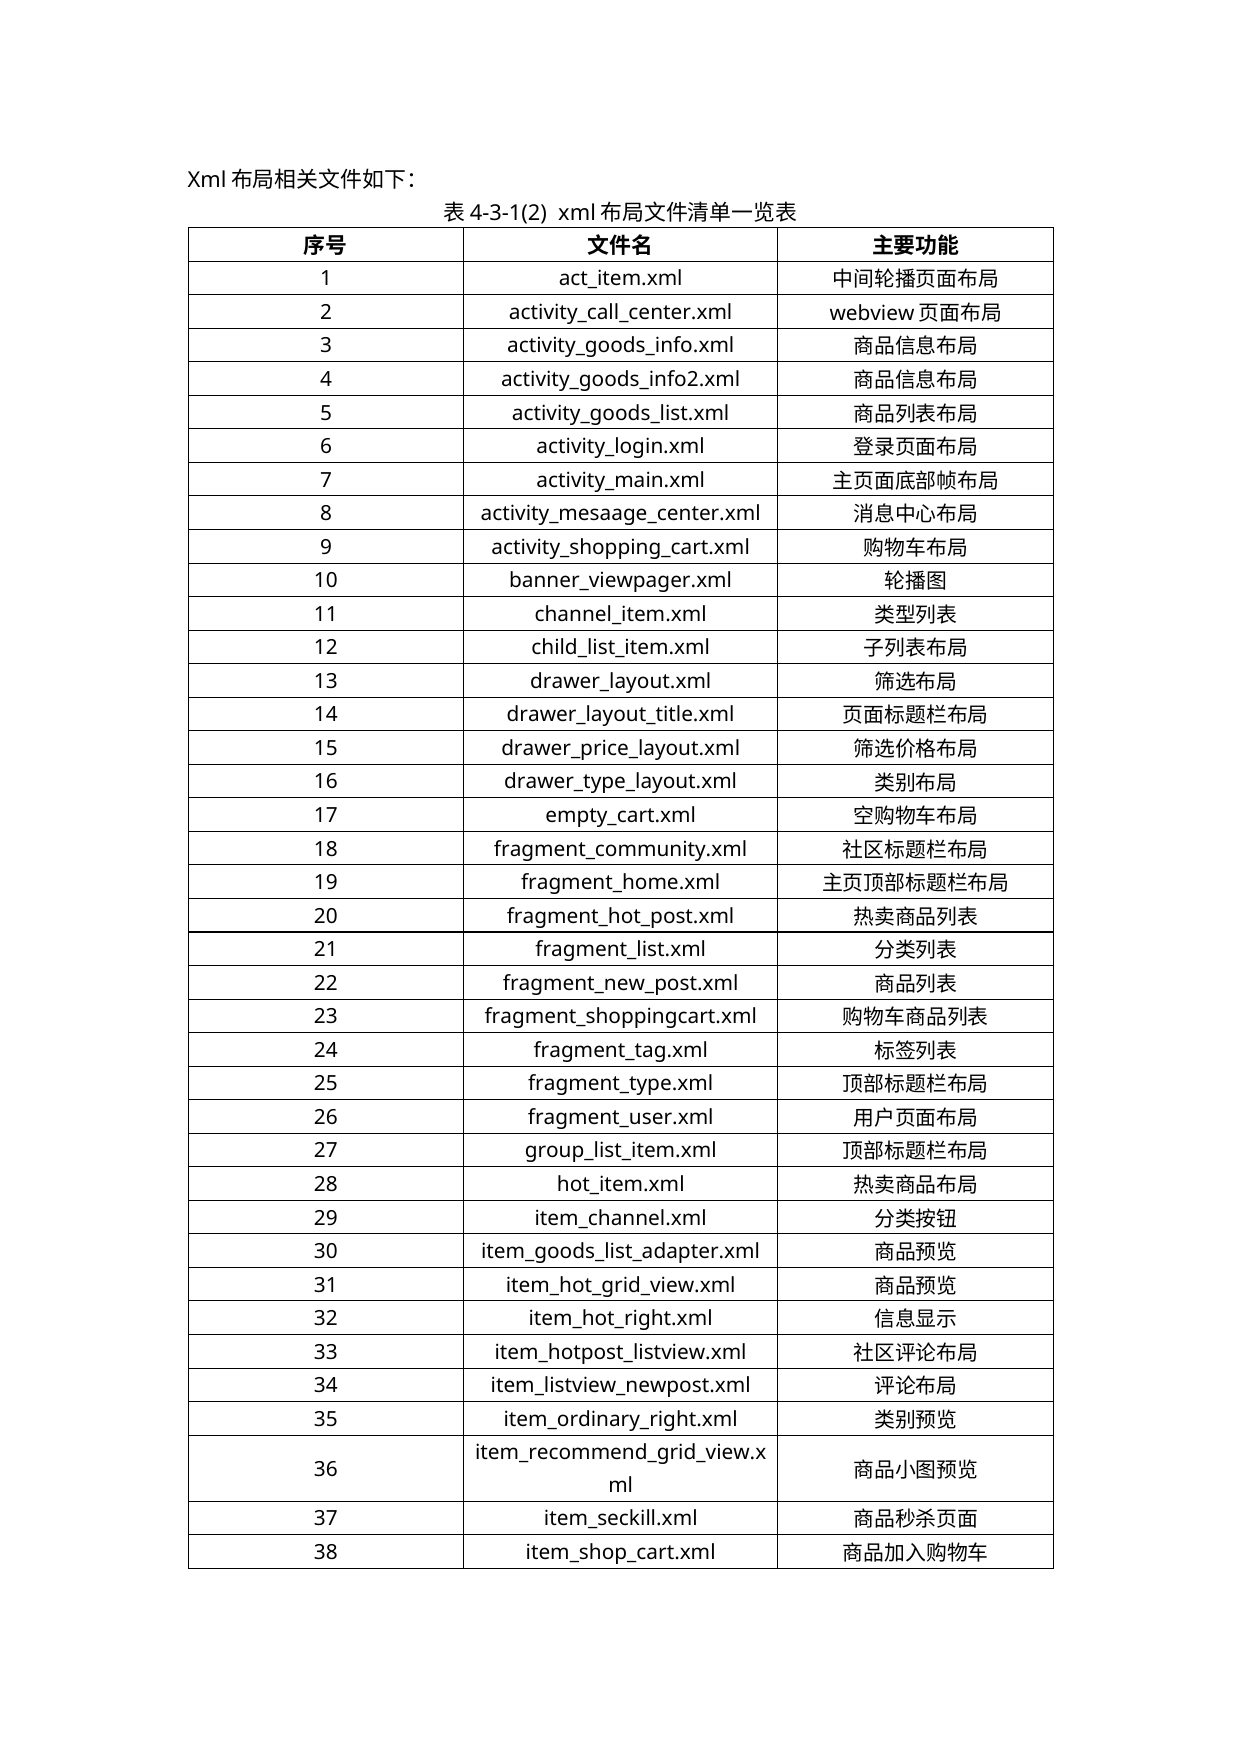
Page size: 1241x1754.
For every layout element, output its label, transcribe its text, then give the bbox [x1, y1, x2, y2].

table_cell 18 [189, 832, 463, 864]
table_cell 19 [189, 865, 463, 898]
text Xml布局相关文件如下： [187, 162, 1053, 194]
table_cell group_list_item.xml [464, 1134, 777, 1166]
table_cell 标签列表 [778, 1033, 1053, 1066]
table_cell 3 [189, 329, 463, 361]
table_cell 类型列表 [778, 597, 1053, 629]
table_cell 37 [189, 1502, 463, 1534]
table_cell 21 [189, 933, 463, 965]
table_cell 15 [189, 731, 463, 764]
table_cell 25 [189, 1067, 463, 1099]
table_cell item_hotpost_listview.xml [464, 1335, 777, 1367]
table_cell fragment_tag.xml [464, 1033, 777, 1066]
table_cell empty_cart.xml [464, 798, 777, 831]
table_cell 热卖商品列表 [778, 899, 1053, 931]
table_cell activity_goods_list.xml [464, 396, 777, 428]
table_cell 30 [189, 1234, 463, 1267]
table_cell 34 [189, 1369, 463, 1401]
table_cell fragment_community.xml [464, 832, 777, 864]
table_cell 27 [189, 1134, 463, 1166]
table_cell item_recommend_grid_view.xml [464, 1436, 777, 1501]
table_cell item_hot_grid_view.xml [464, 1268, 777, 1300]
table_cell item_shop_cart.xml [464, 1535, 777, 1568]
table_cell item_listview_newpost.xml [464, 1369, 777, 1401]
table_cell 6 [189, 429, 463, 462]
table_cell 35 [189, 1402, 463, 1434]
table_cell fragment_shoppingcart.xml [464, 1000, 777, 1032]
table_cell fragment_home.xml [464, 865, 777, 898]
table_cell drawer_layout_title.xml [464, 698, 777, 730]
table_cell 33 [189, 1335, 463, 1367]
table_cell 轮播图 [778, 564, 1053, 596]
table_cell 38 [189, 1535, 463, 1568]
table_cell 商品加入购物车 [778, 1535, 1053, 1568]
table_cell 信息显示 [778, 1301, 1053, 1334]
table_cell 商品列表 [778, 966, 1053, 998]
table_cell 类别布局 [778, 765, 1053, 797]
table_cell 10 [189, 564, 463, 596]
table_cell item_ordinary_right.xml [464, 1402, 777, 1434]
table_cell 5 [189, 396, 463, 428]
table_cell webview页面布局 [778, 295, 1053, 328]
table_cell 商品预览 [778, 1234, 1053, 1267]
table_cell fragment_list.xml [464, 933, 777, 965]
table_cell item_channel.xml [464, 1201, 777, 1233]
table_header 主要功能 [778, 228, 1053, 261]
table_cell 17 [189, 798, 463, 831]
table_cell 主页顶部标题栏布局 [778, 865, 1053, 898]
table_cell 22 [189, 966, 463, 998]
table_cell 36 [189, 1436, 463, 1501]
table_cell drawer_type_layout.xml [464, 765, 777, 797]
table_cell 14 [189, 698, 463, 730]
table_cell 11 [189, 597, 463, 629]
table_cell 23 [189, 1000, 463, 1032]
table_cell 登录页面布局 [778, 429, 1053, 462]
table_cell 分类列表 [778, 933, 1053, 965]
table_cell 社区评论布局 [778, 1335, 1053, 1367]
table_cell 商品信息布局 [778, 329, 1053, 361]
table_cell 顶部标题栏布局 [778, 1134, 1053, 1166]
table_cell activity_mesaage_center.xml [464, 496, 777, 529]
table_cell hot_item.xml [464, 1167, 777, 1200]
table_cell 类别预览 [778, 1402, 1053, 1434]
table_cell 商品小图预览 [778, 1436, 1053, 1501]
table_header 序号 [189, 228, 463, 261]
table_cell 顶部标题栏布局 [778, 1067, 1053, 1099]
table_cell 28 [189, 1167, 463, 1200]
table_cell 26 [189, 1100, 463, 1133]
table_cell 31 [189, 1268, 463, 1300]
table_cell item_seckill.xml [464, 1502, 777, 1534]
table_cell drawer_price_layout.xml [464, 731, 777, 764]
table_cell 热卖商品布局 [778, 1167, 1053, 1200]
table_cell activity_goods_info2.xml [464, 362, 777, 395]
table_cell 商品预览 [778, 1268, 1053, 1300]
table_cell 2 [189, 295, 463, 328]
table_cell activity_call_center.xml [464, 295, 777, 328]
table_cell 20 [189, 899, 463, 931]
table_cell 筛选布局 [778, 664, 1053, 697]
table_cell 13 [189, 664, 463, 697]
table_cell 24 [189, 1033, 463, 1066]
table_cell activity_shopping_cart.xml [464, 530, 777, 562]
table_cell item_hot_right.xml [464, 1301, 777, 1334]
table_cell child_list_item.xml [464, 631, 777, 663]
table_cell 8 [189, 496, 463, 529]
table_cell fragment_new_post.xml [464, 966, 777, 998]
table_cell 主页面底部帧布局 [778, 463, 1053, 495]
table_cell fragment_user.xml [464, 1100, 777, 1133]
table_cell activity_login.xml [464, 429, 777, 462]
table_cell banner_viewpager.xml [464, 564, 777, 596]
table_cell channel_item.xml [464, 597, 777, 629]
table_cell fragment_type.xml [464, 1067, 777, 1099]
table_cell 中间轮播页面布局 [778, 262, 1053, 294]
table_cell 分类按钮 [778, 1201, 1053, 1233]
table_cell 用户页面布局 [778, 1100, 1053, 1133]
table_cell 购物车商品列表 [778, 1000, 1053, 1032]
table_cell 32 [189, 1301, 463, 1334]
table_cell 页面标题栏布局 [778, 698, 1053, 730]
table_cell fragment_hot_post.xml [464, 899, 777, 931]
table_cell 7 [189, 463, 463, 495]
table_cell 12 [189, 631, 463, 663]
table_cell 商品秒杀页面 [778, 1502, 1053, 1534]
table_cell 29 [189, 1201, 463, 1233]
table_cell drawer_layout.xml [464, 664, 777, 697]
text 表4-3-1(2) xml布局文件清单一览表 [187, 194, 1053, 227]
table_cell 购物车布局 [778, 530, 1053, 562]
table_header 文件名 [464, 228, 777, 261]
table_cell item_goods_list_adapter.xml [464, 1234, 777, 1267]
table_cell 商品列表布局 [778, 396, 1053, 428]
table_cell activity_main.xml [464, 463, 777, 495]
table_cell 4 [189, 362, 463, 395]
table_cell 评论布局 [778, 1369, 1053, 1401]
table_cell 子列表布局 [778, 631, 1053, 663]
table_cell 9 [189, 530, 463, 562]
table_cell 1 [189, 262, 463, 294]
table_cell activity_goods_info.xml [464, 329, 777, 361]
table_cell 16 [189, 765, 463, 797]
table_cell 商品信息布局 [778, 362, 1053, 395]
table_cell 筛选价格布局 [778, 731, 1053, 764]
table_cell 社区标题栏布局 [778, 832, 1053, 864]
table_cell 消息中心布局 [778, 496, 1053, 529]
table_cell act_item.xml [464, 262, 777, 294]
table_cell 空购物车布局 [778, 798, 1053, 831]
